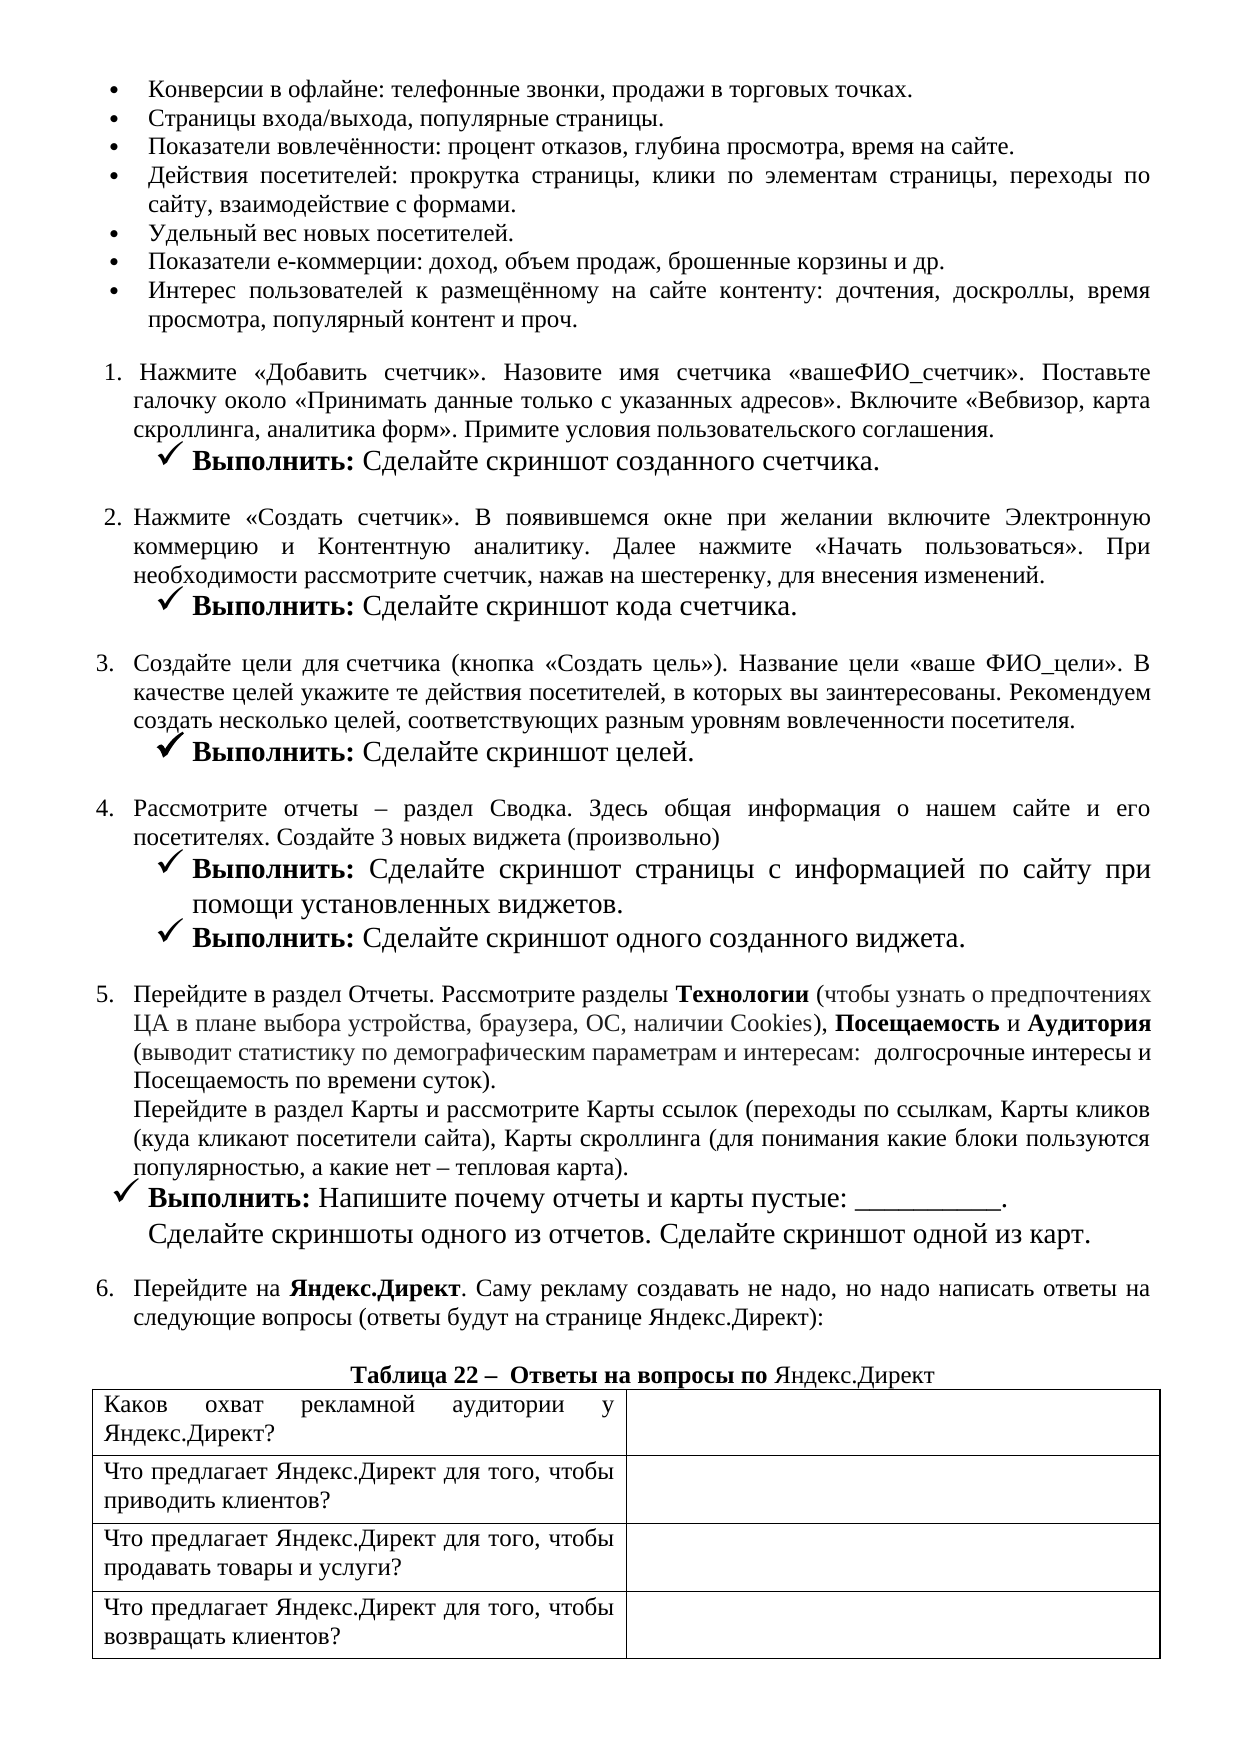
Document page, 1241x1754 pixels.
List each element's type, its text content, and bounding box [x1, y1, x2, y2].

list Удельный вес новых посетителей. [110, 218, 1152, 246]
list Страницы входа/выхода, популярные страницы. [110, 103, 1152, 131]
table_cell Что предлагает Яндекс.Директ для того, чтобы возвращать клиентов? [93, 1592, 626, 1658]
list Рассмотрите отчеты – раздел Сводка. Здесь общая информация о нашем сайте и его посетителях. Создайте 3 новых виджета (произвольно) [96, 793, 1152, 851]
list Создайте цели для счетчика (кнопка «Создать цель»). Название цели «ваше ФИО_цели». В качестве целей укажите те действия посетителей, в которых вы заинтересованы. Рекомендуем создать несколько целей, соответствующих разным уровням вовлеченности посетителя. [96, 648, 1152, 734]
list Интерес пользователей к размещённому на сайте контенту: дочтения, доскроллы, время просмотра, популярный контент и проч. [110, 275, 1152, 333]
text Перейдите в раздел Карты и рассмотрите Карты ссылок (переходы по ссылкам, Карты кликов (куда кликают посетители сайта), Карты скроллинга (для понимания какие блоки пользуются популярностью, а какие нет – тепловая карта). [133, 1094, 1152, 1181]
list Выполнить: Сделайте скриншот целей. [154, 734, 1152, 769]
text 1. Нажмите «Добавить счетчик». Назовите имя счетчика «вашеФИО_счетчик». Поставьте галочку около «Принимать данные только с указанных адресов». Включите «Вебвизор, карта скроллинга, аналитика форм». Примите условия пользовательского соглашения. [103, 357, 1152, 443]
list Перейдите на Яндекс.Директ. Саму рекламу создавать не надо, но надо написать ответы на следующие вопросы (ответы будут на странице Яндекс.Директ): [96, 1273, 1152, 1331]
list Выполнить: Сделайте скриншот страницы с информацией по сайту при помощи установленных виджетов. [154, 851, 1152, 920]
list Выполнить: Сделайте скриншот одного созданного виджета. [154, 920, 1152, 955]
list Выполнить: Сделайте скриншот кода счетчика. [154, 588, 1152, 624]
table_cell [627, 1592, 1159, 1658]
text Таблица 22 – Ответы на вопросы по Яндекс.Директ [133, 1360, 1152, 1388]
table_cell Что предлагает Яндекс.Директ для того, чтобы продавать товары и услуги? [93, 1524, 626, 1591]
list Перейдите в раздел Отчеты. Рассмотрите разделы Технологии (чтобы узнать о предпочтениях ЦА в плане выбора устройства, браузера, ОС, наличии Cookies), Посещаемость и Аудитория (выводит статистику по демографическим параметрам и интересам: долгосрочные интересы и Посещаемость по времени суток). [96, 979, 1152, 1094]
table_header [627, 1390, 1159, 1455]
table_cell [627, 1524, 1159, 1591]
list Нажмите «Создать счетчик». В появившемся окне при желании включите Электронную коммерцию и Контентную аналитику. Далее нажмите «Начать пользоваться». При необходимости рассмотрите счетчик, нажав на шестеренку, для внесения изменений. [103, 502, 1152, 588]
table_cell Что предлагает Яндекс.Директ для того, чтобы приводить клиентов? [93, 1456, 626, 1522]
list Показатели е-коммерции: доход, объем продаж, брошенные корзины и др. [110, 246, 1152, 275]
list Выполнить: Напишите почему отчеты и карты пустые: __________. [110, 1181, 1152, 1216]
list Действия посетителей: прокрутка страницы, клики по элементам страницы, переходы по сайту, взаимодействие с формами. [110, 160, 1152, 218]
table_header Каков охват рекламной аудитории у Яндекс.Директ? [93, 1390, 626, 1455]
list Выполнить: Сделайте скриншот созданного счетчика. [154, 443, 1152, 478]
list Показатели вовлечённости: процент отказов, глубина просмотра, время на сайте. [110, 131, 1152, 160]
text Сделайте скриншоты одного из отчетов. Сделайте скриншот одной из карт. [148, 1216, 1152, 1249]
table_cell [627, 1456, 1159, 1522]
list Конверсии в офлайне: телефонные звонки, продажи в торговых точках. [110, 74, 1152, 103]
